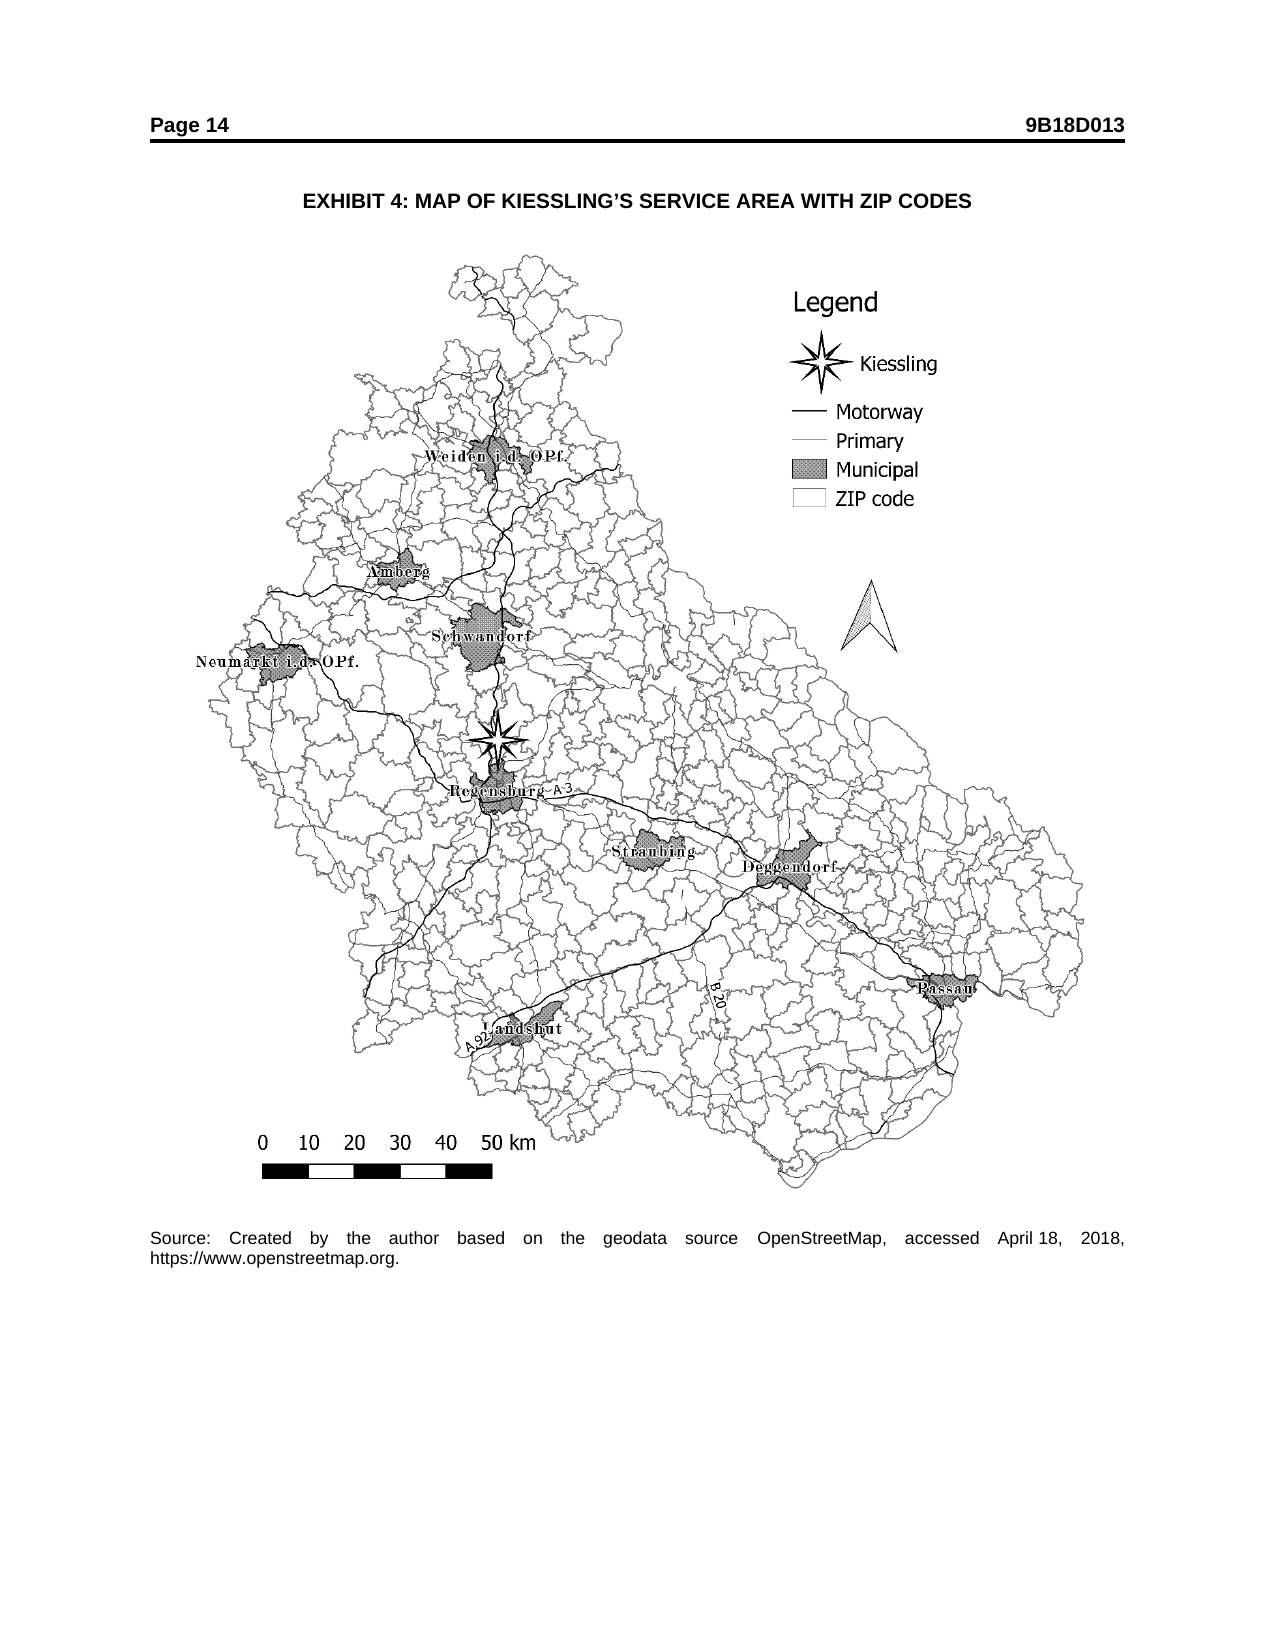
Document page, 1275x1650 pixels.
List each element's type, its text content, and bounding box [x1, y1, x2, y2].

text Exhibit 4: Map of Kiessling’s service area with zip codes [150, 189, 1125, 213]
picture [165, 236, 1110, 1210]
text Source: Created by the author based on the geodata source OpenStreetMap, accessed April 18, 2018, https://www.openstreetmap.org. [150, 1228, 1125, 1268]
